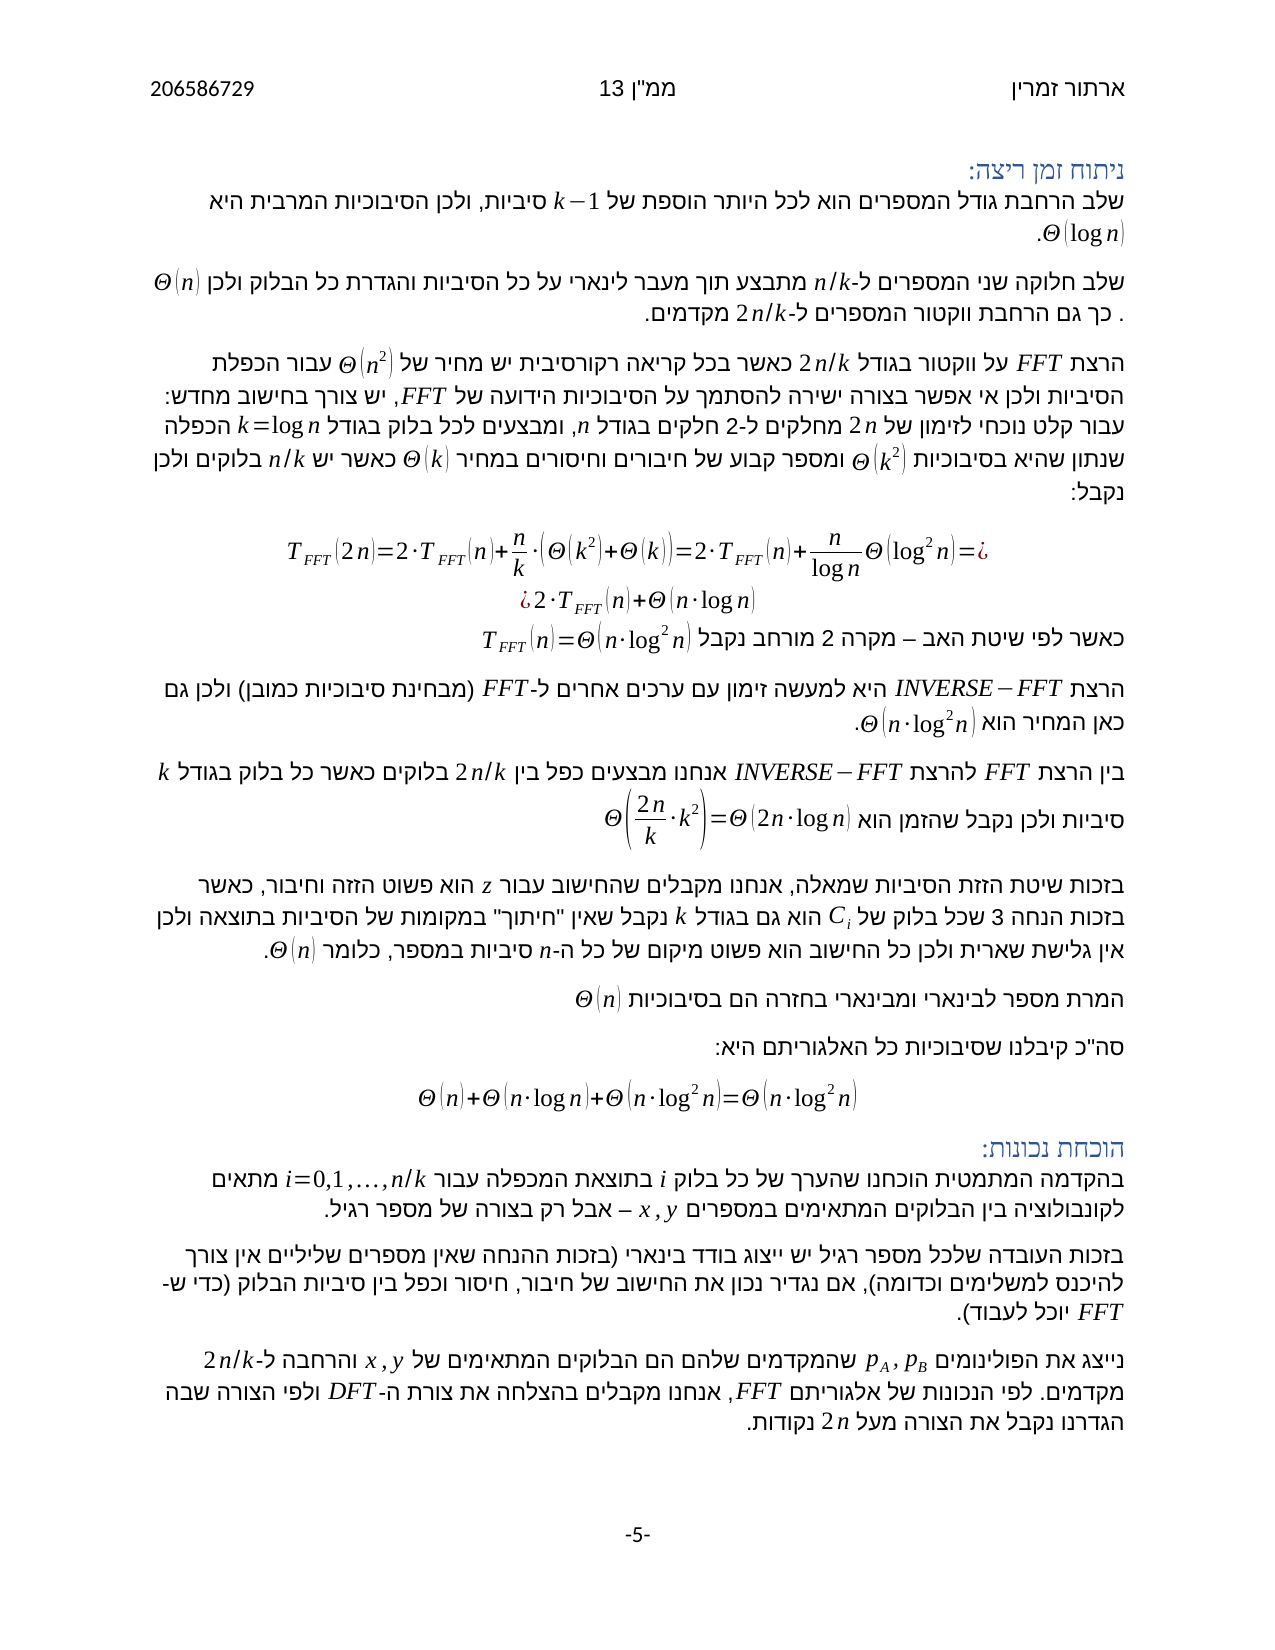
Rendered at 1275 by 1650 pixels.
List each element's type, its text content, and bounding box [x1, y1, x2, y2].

text בהקדמה המתמטית הוכחנו שהערך של כל בלוק בתוצאת המכפלה עבור מתאים לקונבולוציה בין הבלוקים המתאימים במספרים – אבל רק בצורה של מספר רגיל. [150, 1166, 1125, 1223]
text סה"כ קיבלנו שסיבוכיות כל האלגוריתם היא: [150, 1033, 1125, 1060]
text המרת מספר לבינארי ומבינארי בחזרה הם בסיבוכיות [150, 984, 1125, 1015]
text בזכות העובדה שלכל מספר רגיל יש ייצוג בודד בינארי (בזכות ההנחה שאין מספרים שליליים אין צורך להיכנס למשלימים וכדומה), אם נגדיר נכון את החישוב של חיבור, חיסור וכפל בין סיביות הבלוק (כדי ש- יוכל לעבוד). [150, 1242, 1125, 1326]
subtitle הוכחת נכונות: [150, 1132, 1125, 1163]
text בין הרצת להרצת אנחנו מבצעים כפל בין בלוקים כאשר כל בלוק בגודל סיביות ולכן נקבל שהזמן הוא [150, 758, 1125, 853]
text שלב הרחבת גודל המספרים הוא לכל היותר הוספת של סיביות, ולכן הסיבוכיות המרבית היא . [150, 188, 1125, 248]
text כאשר לפי שיטת האב – מקרה 2 מורחב נקבל [150, 620, 1125, 656]
text הרצת היא למעשה זימון עם ערכים אחרים ל- (מבחינת סיבוכיות כמובן) ולכן גם כאן המחיר הוא . [150, 675, 1125, 739]
text נייצג את הפולינומים שהמקדמים שלהם הם הבלוקים המתאימים של והרחבה ל- מקדמים. לפי הנכונות של אלגוריתם , אנחנו מקבלים בהצלחה את צורת ה- ולפי הצורה שבה הגדרנו נקבל את הצורה מעל נקודות. [150, 1345, 1125, 1436]
text הרצת על ווקטור בגודל כאשר בכל קריאה רקורסיבית יש מחיר של עבור הכפלת הסיביות ולכן אי אפשר בצורה ישירה להסתמך על הסיבוכיות הידועה של , יש צורך בחישוב מחדש: עבור קלט נוכחי לזימון של מחלקים ל-2 חלקים בגודל , ומבצעים לכל בלוק בגודל הכפלה שנתון שהיא בסיבוכיות ומספר קבוע של חיבורים וחיסורים במחיר כאשר יש בלוקים ולכן נקבל: [150, 346, 1125, 505]
text שלב חלוקה שני המספרים ל- מתבצע תוך מעבר לינארי על כל הסיביות והגדרת כל הבלוק ולכן . כך גם הרחבת ווקטור המספרים ל- מקדמים. [150, 267, 1125, 327]
subtitle ניתוח זמן ריצה: [150, 154, 1125, 185]
text בזכות שיטת הזזת הסיביות שמאלה, אנחנו מקבלים שהחישוב עבור הוא פשוט הזזה וחיבור, כאשר בזכות הנחה 3 שכל בלוק של הוא גם בגודל נקבל שאין "חיתוך" במקומות של הסיביות בתוצאה ולכן אין גלישת שארית ולכן כל החישוב הוא פשוט מיקום של כל ה- סיביות במספר, כלומר . [150, 872, 1125, 965]
